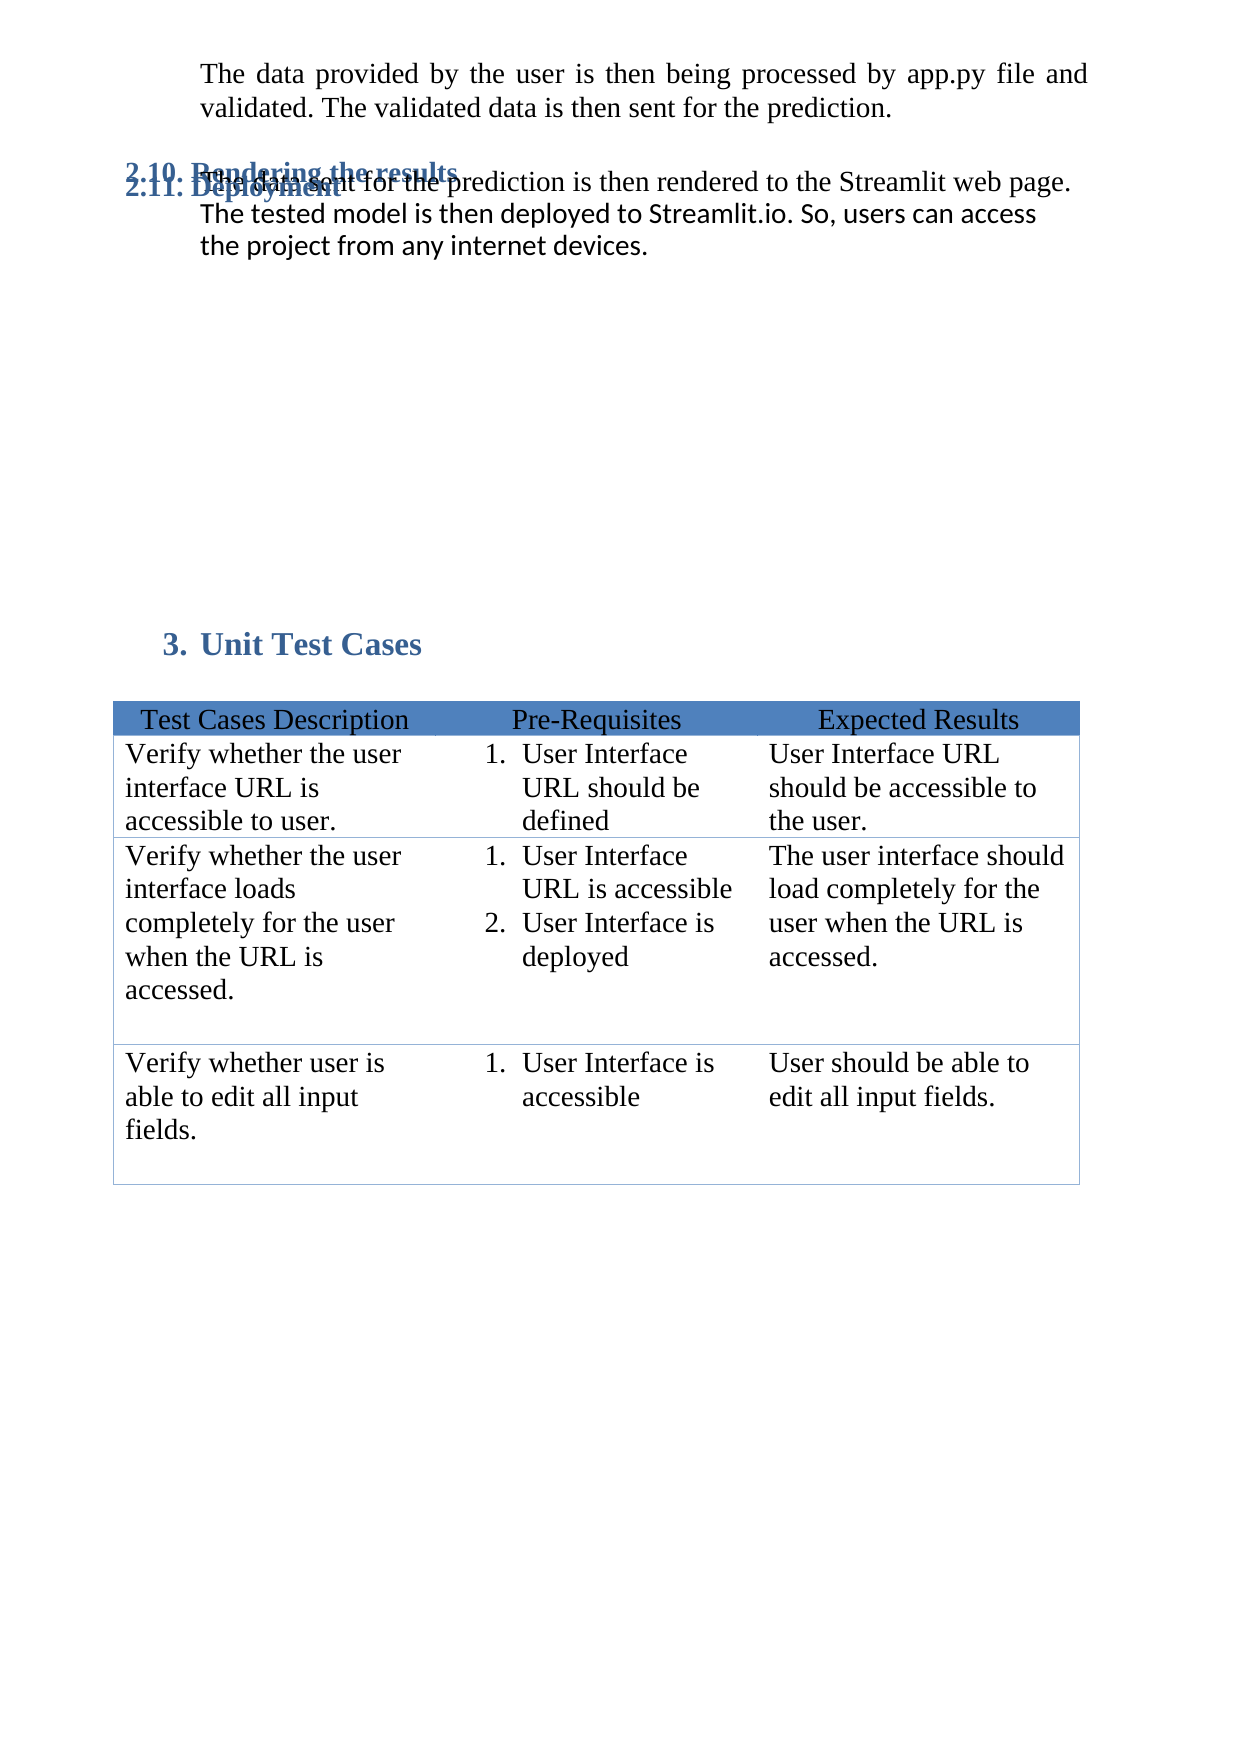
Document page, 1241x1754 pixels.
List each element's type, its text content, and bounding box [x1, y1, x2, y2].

list Unit Test Cases [162, 624, 1092, 662]
table_cell User should be able to edit all input fields. [758, 1045, 1079, 1184]
text 2.10. Rendering the results [125, 156, 1089, 189]
table_cell User Interface URL should be accessible to the user. [758, 736, 1079, 837]
table_cell User Interface URL should be defined [436, 736, 757, 837]
table_header Test Cases Description [114, 702, 435, 735]
table_cell Verify whether the user interface loads completely for the user when the URL is accessed. [114, 838, 436, 1044]
table_header Pre-Requisites [436, 702, 757, 735]
text The data provided by the user is then being processed by app.py file and validated. The validated data is then sent for the prediction. [200, 58, 1089, 123]
table_cell The user interface should load completely for the user when the URL is accessed. [758, 838, 1079, 1044]
table_header Expected Results [758, 702, 1079, 735]
table_cell User Interface URL is accessible User Interface is deployed [436, 838, 757, 1044]
text The tested model is then deployed to Streamlit.io. So, users can access the project from any internet devices. [200, 197, 1039, 262]
table_cell User Interface is accessible [436, 1045, 757, 1184]
table_cell Verify whether the user interface URL is accessible to user. [114, 736, 436, 837]
table_cell Verify whether user is able to edit all input fields. [114, 1045, 436, 1184]
